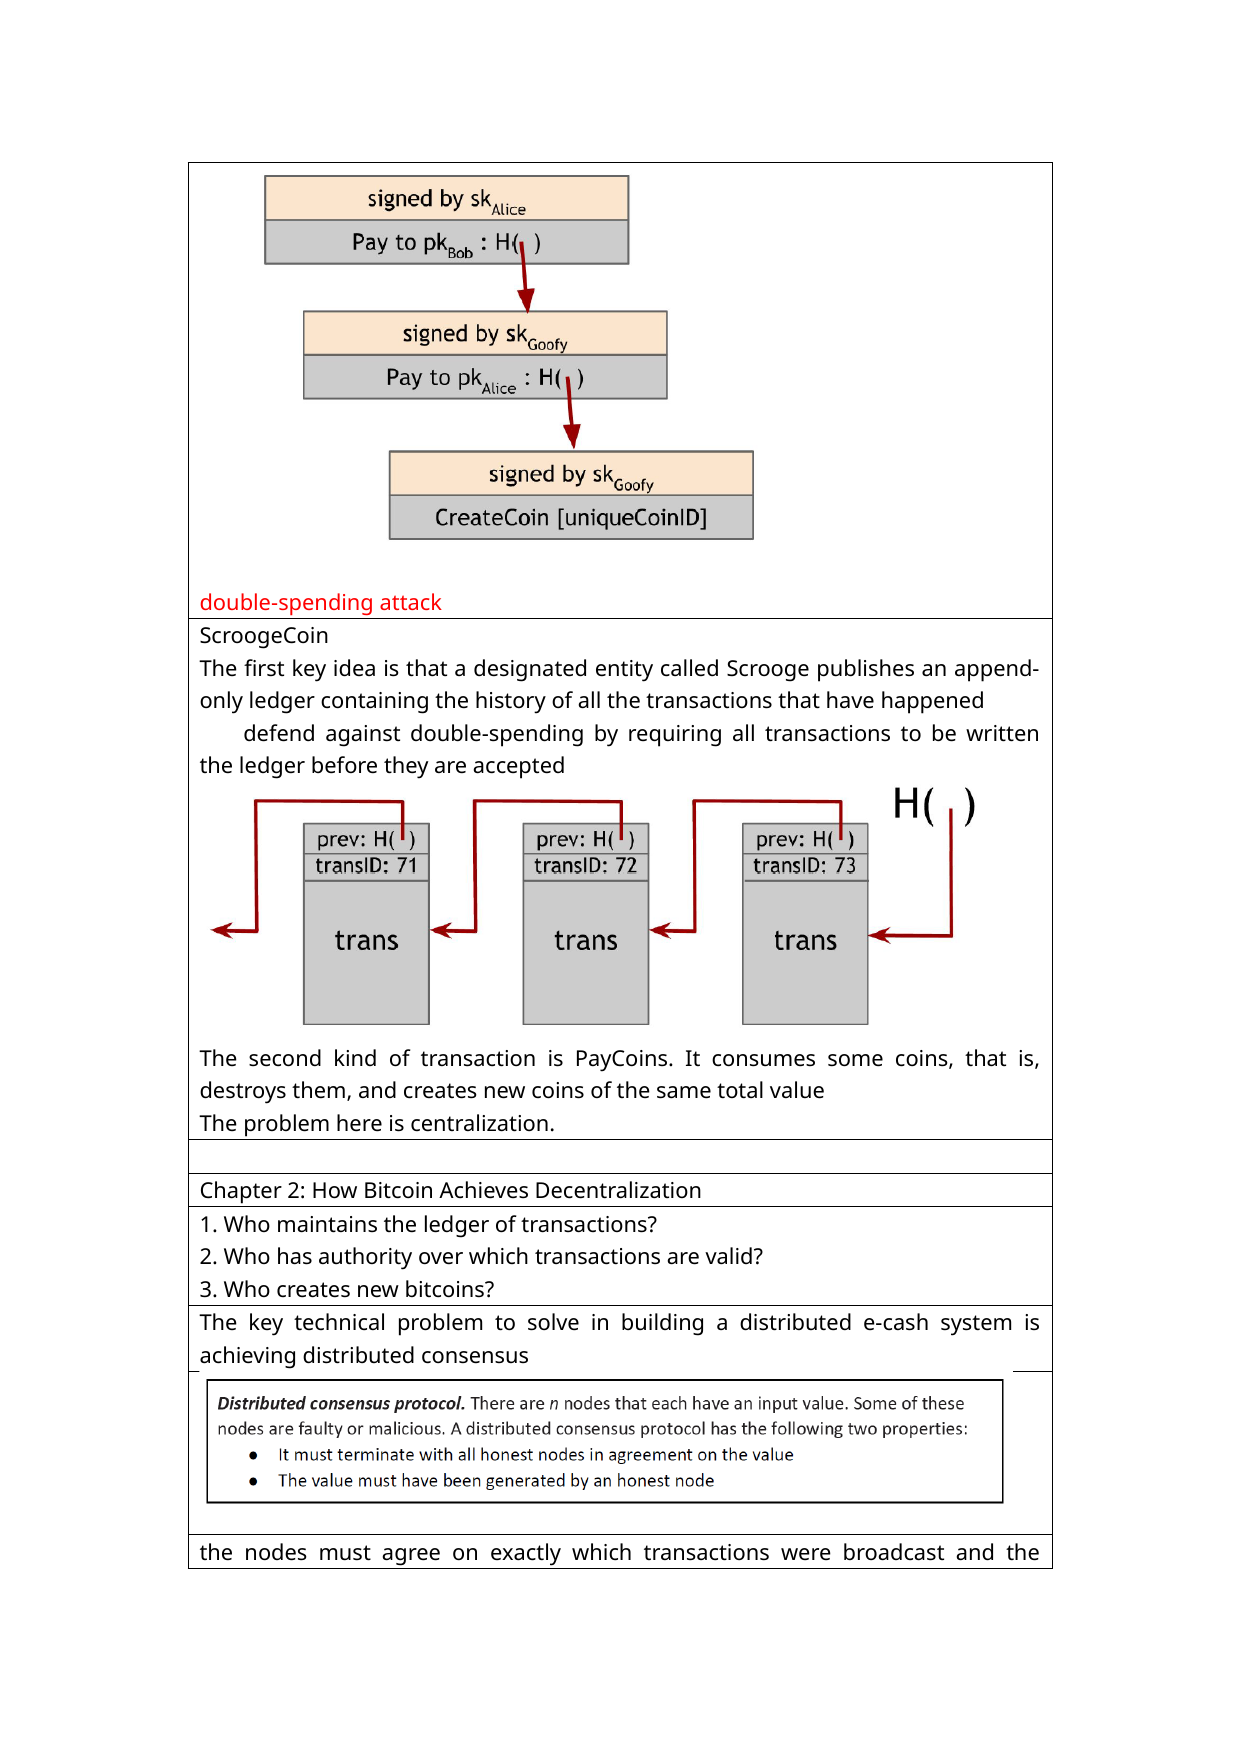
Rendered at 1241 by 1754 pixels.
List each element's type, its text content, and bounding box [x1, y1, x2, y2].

table_cell ScroogeCoin The first key idea is that a designated entity called Scrooge publishes an append‐only ledger containing the history of all the transactions that have happened defend against double‐spending by requiring all transactions to be written the ledger before they are accepted The second kind of transaction is PayCoins. It consumes some coins, that is, destroys them, and creates new coins of the same total value The problem here is centralization. [189, 619, 1052, 1139]
table_cell 1. Who maintains the ledger of transactions? 2. Who has authority over which transactions are valid? 3. Who creates new bitcoins? [189, 1207, 1052, 1305]
table_cell [189, 1372, 1052, 1534]
picture [199, 781, 992, 1035]
picture [199, 1371, 1013, 1511]
picture [243, 163, 765, 554]
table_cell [189, 163, 1052, 618]
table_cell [189, 1535, 1052, 1568]
table_cell The key technical problem to solve in building a distributed e‐cash system is achieving distributed consensus [189, 1306, 1052, 1371]
table_cell Chapter 2: How Bitcoin Achieves Decentralization [189, 1174, 1052, 1206]
table_cell [189, 1140, 1052, 1173]
